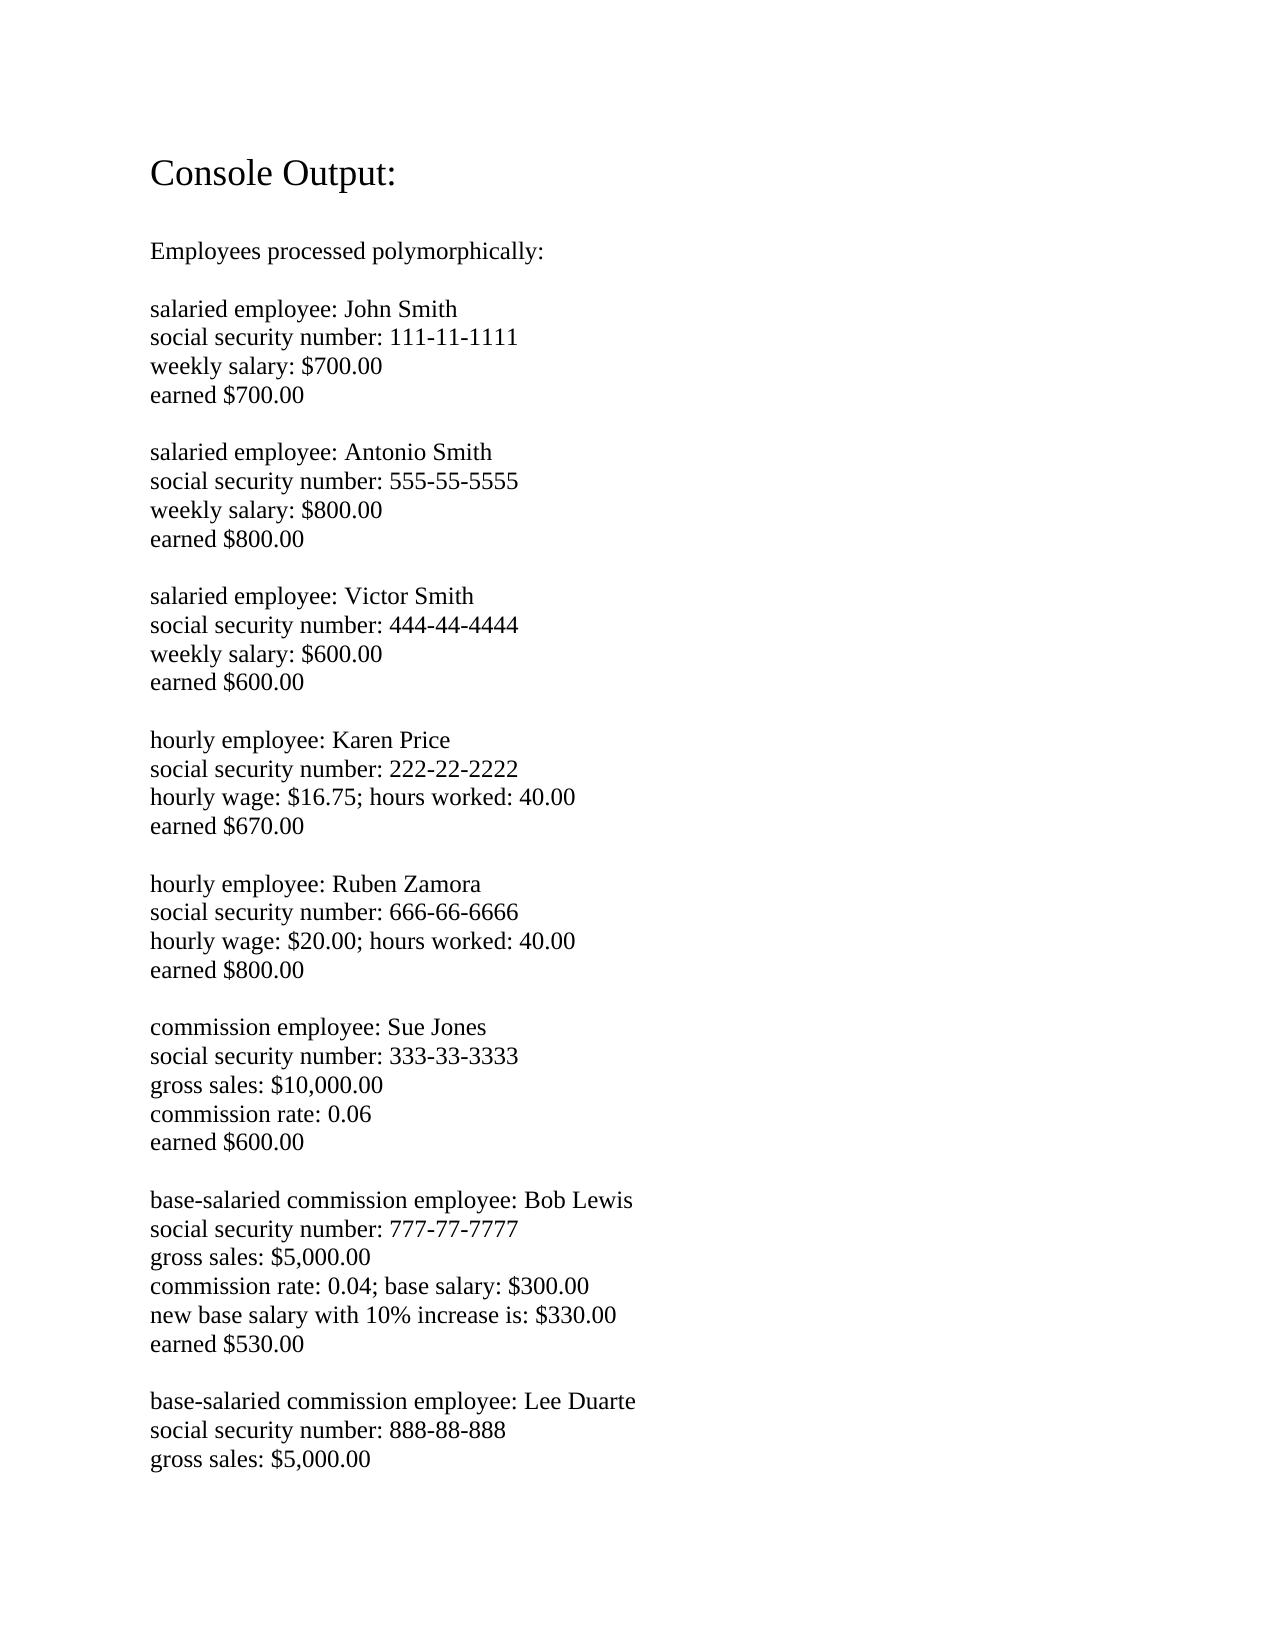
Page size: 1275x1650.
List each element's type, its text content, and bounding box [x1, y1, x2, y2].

text social security number: 111-11-1111 [150, 322, 1125, 351]
text hourly wage: $16.75; hours worked: 40.00 [150, 782, 1125, 811]
text Employees processed polymorphically: [150, 236, 1125, 265]
text gross sales: $10,000.00 [150, 1070, 1125, 1099]
text social security number: 333-33-3333 [150, 1041, 1125, 1070]
text base-salaried commission employee: Lee Duarte [150, 1386, 1125, 1415]
text salaried employee: John Smith [150, 294, 1125, 322]
text hourly employee: Karen Price [150, 725, 1125, 754]
text social security number: 222-22-2222 [150, 754, 1125, 782]
text earned $600.00 [150, 667, 1125, 696]
text weekly salary: $700.00 [150, 351, 1125, 380]
text commission rate: 0.04; base salary: $300.00 [150, 1271, 1125, 1300]
text earned $670.00 [150, 811, 1125, 840]
text hourly employee: Ruben Zamora [150, 869, 1125, 897]
text weekly salary: $800.00 [150, 495, 1125, 524]
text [150, 1300, 1125, 1329]
text social security number: 888-88-888 [150, 1415, 1125, 1444]
text weekly salary: $600.00 [150, 639, 1125, 667]
text Console Output: [150, 150, 1125, 193]
text salaried employee: Antonio Smith [150, 437, 1125, 466]
text earned $700.00 [150, 380, 1125, 409]
text earned $800.00 [150, 524, 1125, 552]
text hourly wage: $20.00; hours worked: 40.00 [150, 926, 1125, 955]
text base-salaried commission employee: Bob Lewis [150, 1185, 1125, 1214]
text commission employee: Sue Jones [150, 1012, 1125, 1041]
text earned $800.00 [150, 955, 1125, 984]
text earned $600.00 [150, 1127, 1125, 1156]
text gross sales: $5,000.00 [150, 1444, 1125, 1472]
text earned $530.00 [150, 1329, 1125, 1357]
text social security number: 444-44-4444 [150, 610, 1125, 639]
text gross sales: $5,000.00 [150, 1242, 1125, 1271]
text salaried employee: Victor Smith [150, 581, 1125, 610]
text social security number: 777-77-7777 [150, 1214, 1125, 1242]
text social security number: 555-55-5555 [150, 466, 1125, 495]
text commission rate: 0.06 [150, 1099, 1125, 1127]
text social security number: 666-66-6666 [150, 897, 1125, 926]
